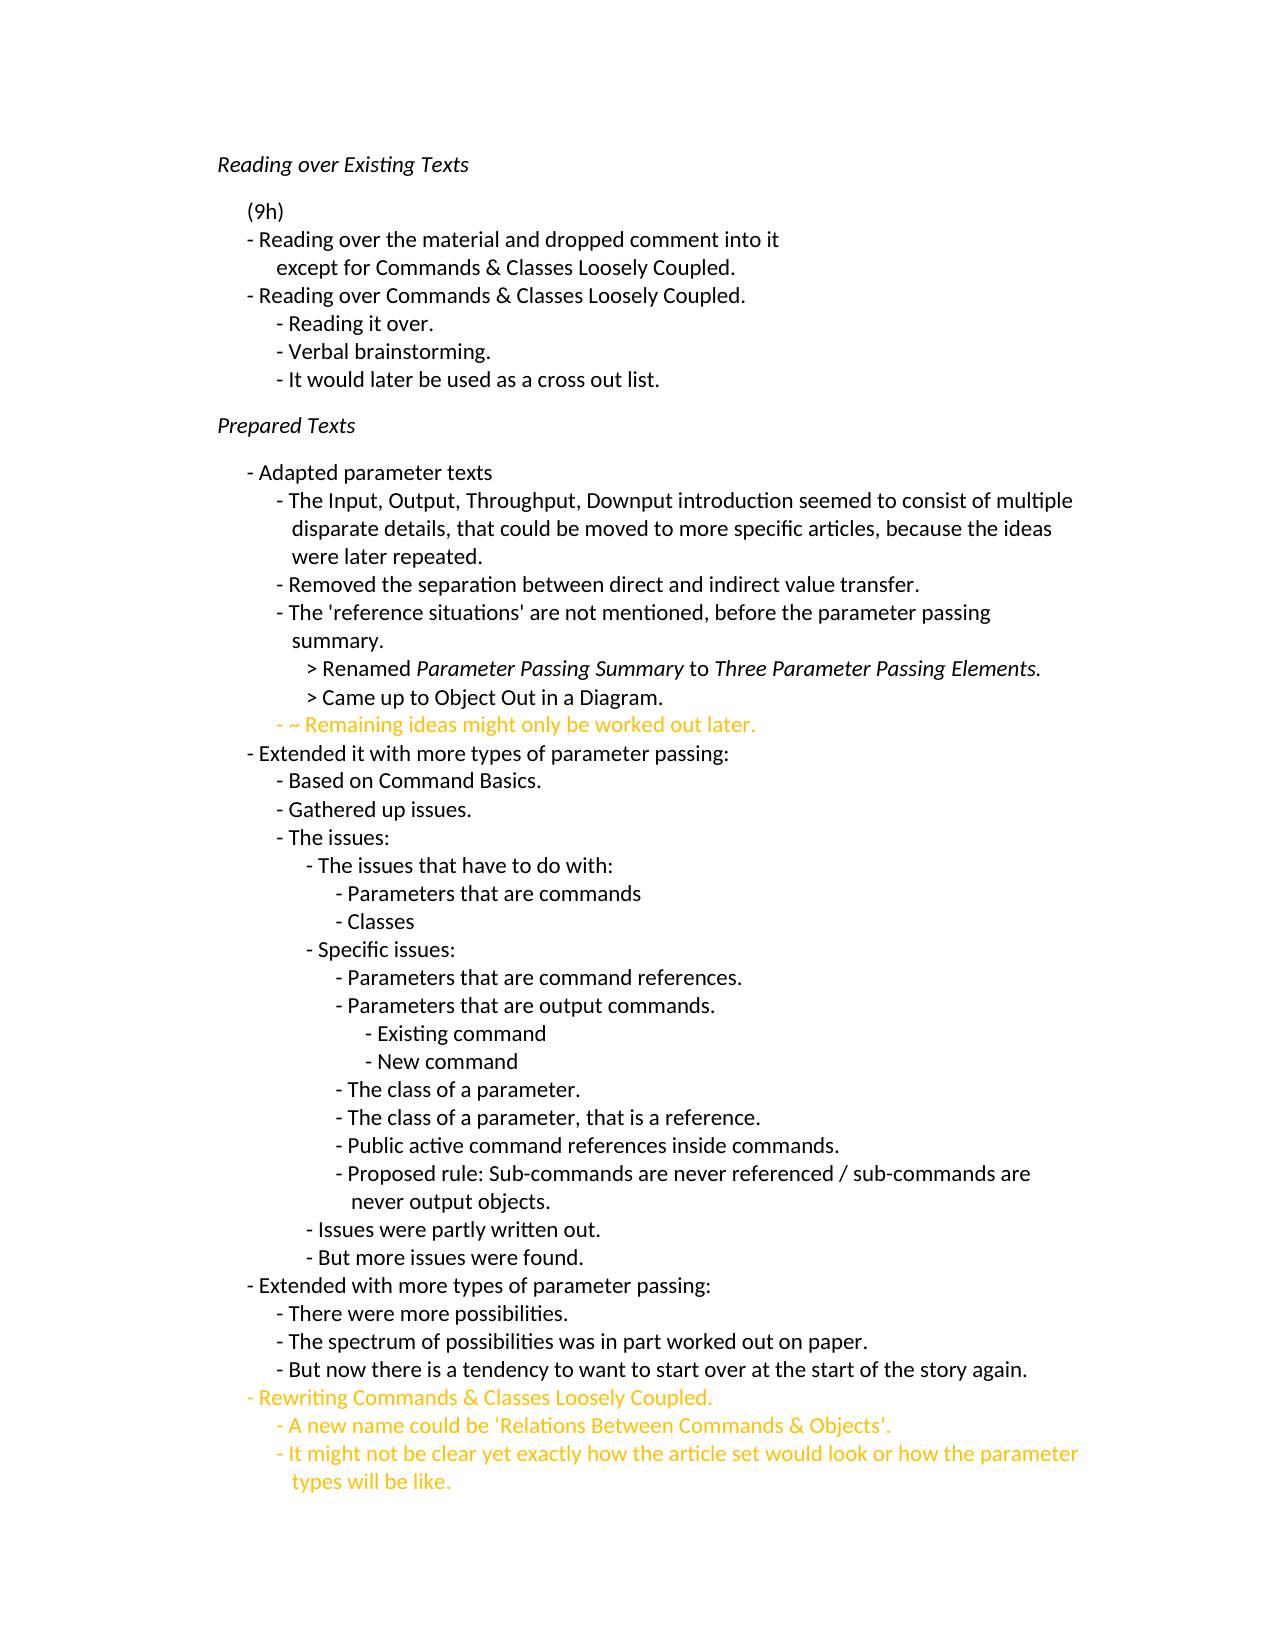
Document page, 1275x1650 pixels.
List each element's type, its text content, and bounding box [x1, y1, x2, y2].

text - But more issues were found. [306, 1243, 1087, 1271]
text - Classes [335, 907, 1087, 935]
text - New command [365, 1047, 1087, 1075]
text - Extended with more types of parameter passing: [247, 1271, 1087, 1299]
text - Public active command references inside commands. [335, 1131, 1087, 1159]
text - But now there is a tendency to want to start over at the start of the story again. [276, 1355, 1087, 1383]
text - The 'reference situations' are not mentioned, before the parameter passing summary. [276, 598, 1087, 654]
text - Adapted parameter texts [247, 458, 1087, 486]
text - Based on Command Basics. [276, 767, 1087, 795]
text - The class of a parameter, that is a reference. [335, 1103, 1087, 1131]
subtitle Reading over Existing Texts [217, 150, 1058, 178]
text - Existing command [365, 1019, 1087, 1047]
text - Verbal brainstorming. [276, 337, 1087, 365]
text - Parameters that are command references. [335, 963, 1087, 991]
text - It might not be clear yet exactly how the article set would look or how the parameter types will be like. [276, 1439, 1087, 1495]
text - There were more possibilities. [276, 1299, 1087, 1327]
text - Parameters that are commands [335, 879, 1087, 907]
text - Extended it with more types of parameter passing: [247, 739, 1087, 767]
text - The Input, Output, Throughput, Downput introduction seemed to consist of multiple disparate details, that could be moved to more specific articles, because the ideas were later repeated. [276, 486, 1087, 571]
text - It would later be used as a cross out list. [276, 365, 1087, 393]
text - The issues: [276, 823, 1087, 851]
text - ~ Remaining ideas might only be worked out later. [276, 711, 1087, 739]
text > Renamed Parameter Passing Summary to Three Parameter Passing Elements. [306, 654, 1087, 683]
text - Parameters that are output commands. [335, 991, 1087, 1019]
text - Issues were partly written out. [306, 1215, 1087, 1243]
text (9h) [247, 197, 1087, 225]
text - A new name could be ‘Relations Between Commands & Objects’. [276, 1411, 1087, 1439]
text - Removed the separation between direct and indirect value transfer. [276, 571, 1087, 598]
text - The issues that have to do with: [306, 851, 1087, 879]
text - The spectrum of possibilities was in part worked out on paper. [276, 1327, 1087, 1355]
text except for Commands & Classes Loosely Coupled. [276, 253, 1087, 281]
text - Reading it over. [276, 309, 1087, 337]
text - The class of a parameter. [335, 1075, 1087, 1103]
text - Proposed rule: Sub-commands are never referenced / sub-commands are never output objects. [335, 1159, 1087, 1215]
subtitle Prepared Texts [217, 412, 1058, 440]
text - Gathered up issues. [276, 795, 1087, 823]
text - Reading over Commands & Classes Loosely Coupled. [247, 281, 1087, 309]
text - Rewriting Commands & Classes Loosely Coupled. [247, 1383, 1087, 1411]
text > Came up to Object Out in a Diagram. [306, 683, 1087, 711]
text - Specific issues: [306, 935, 1087, 963]
text - Reading over the material and dropped comment into it [247, 225, 1087, 253]
